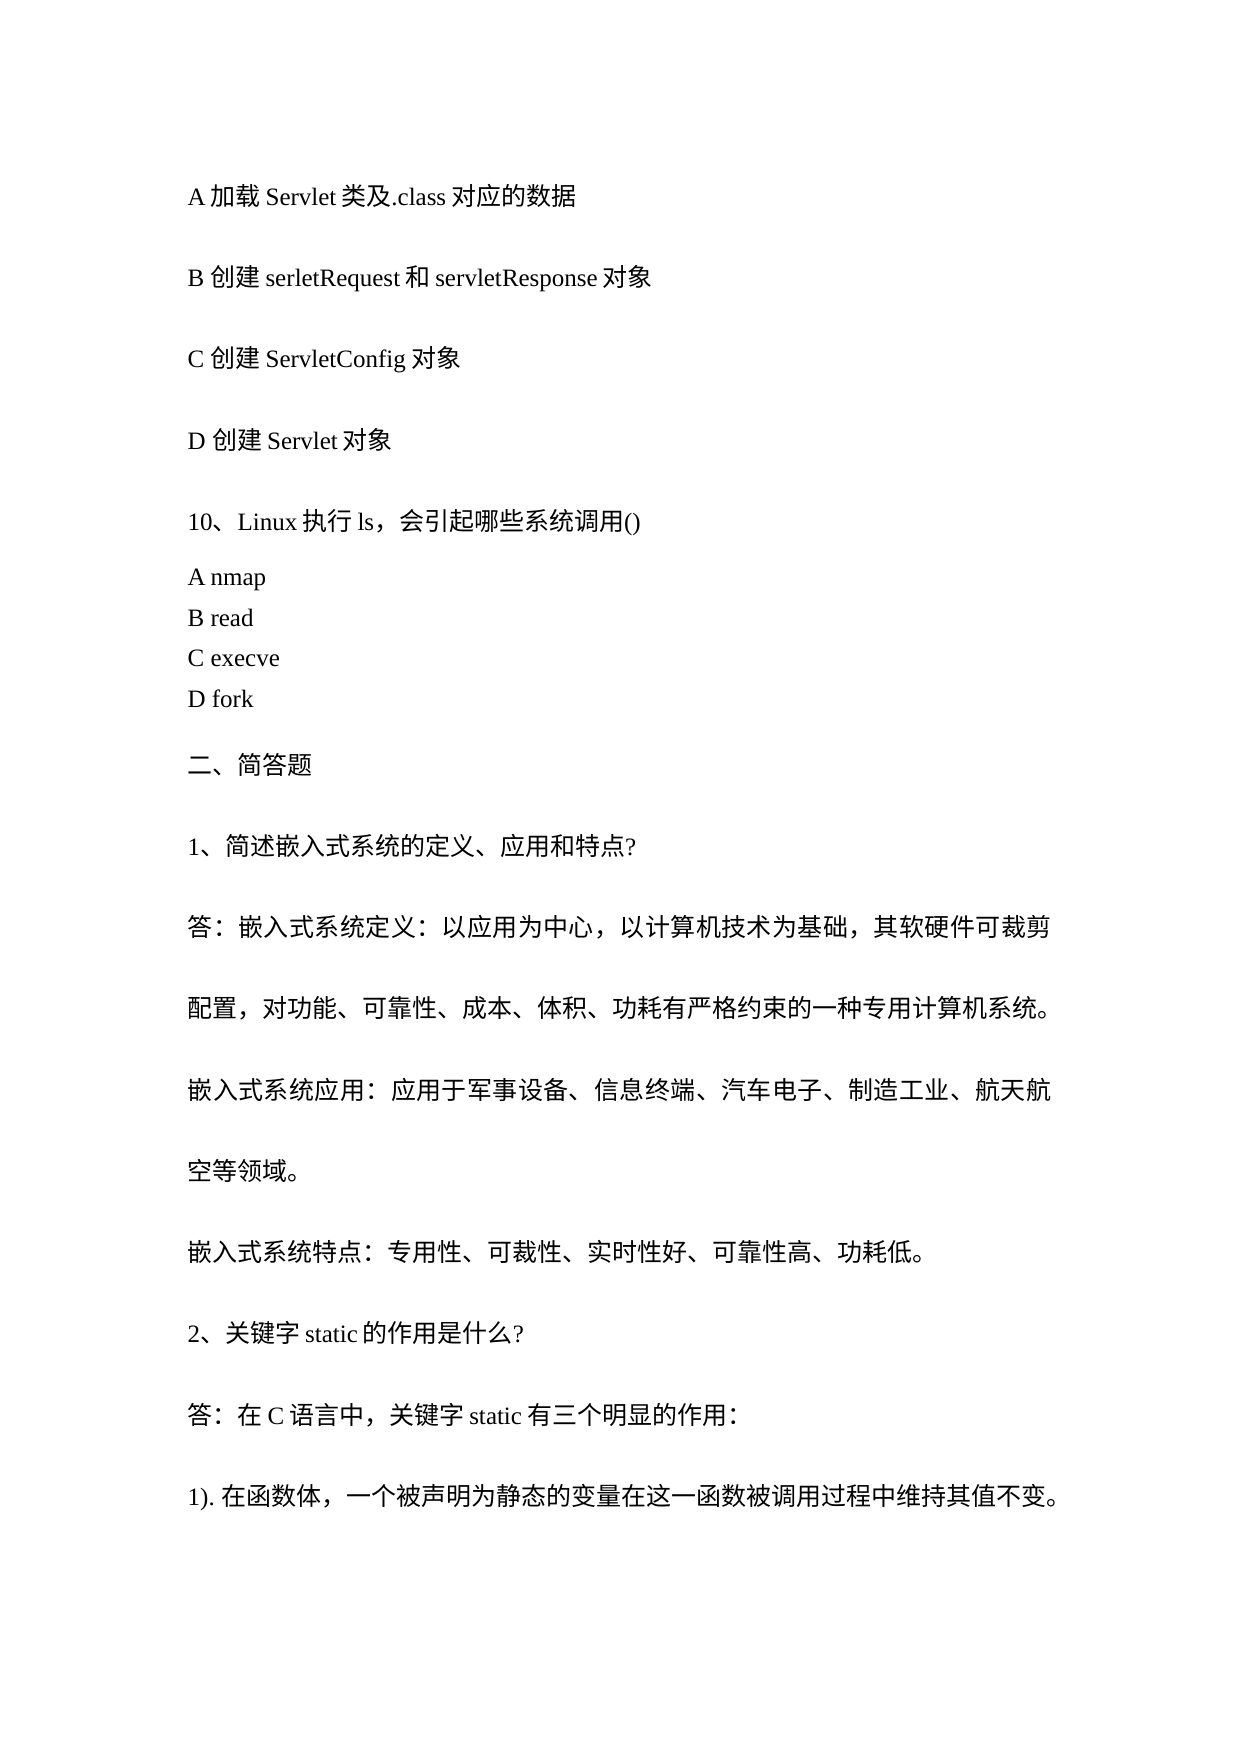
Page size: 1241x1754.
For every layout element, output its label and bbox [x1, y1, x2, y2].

text [187, 162, 1053, 1527]
